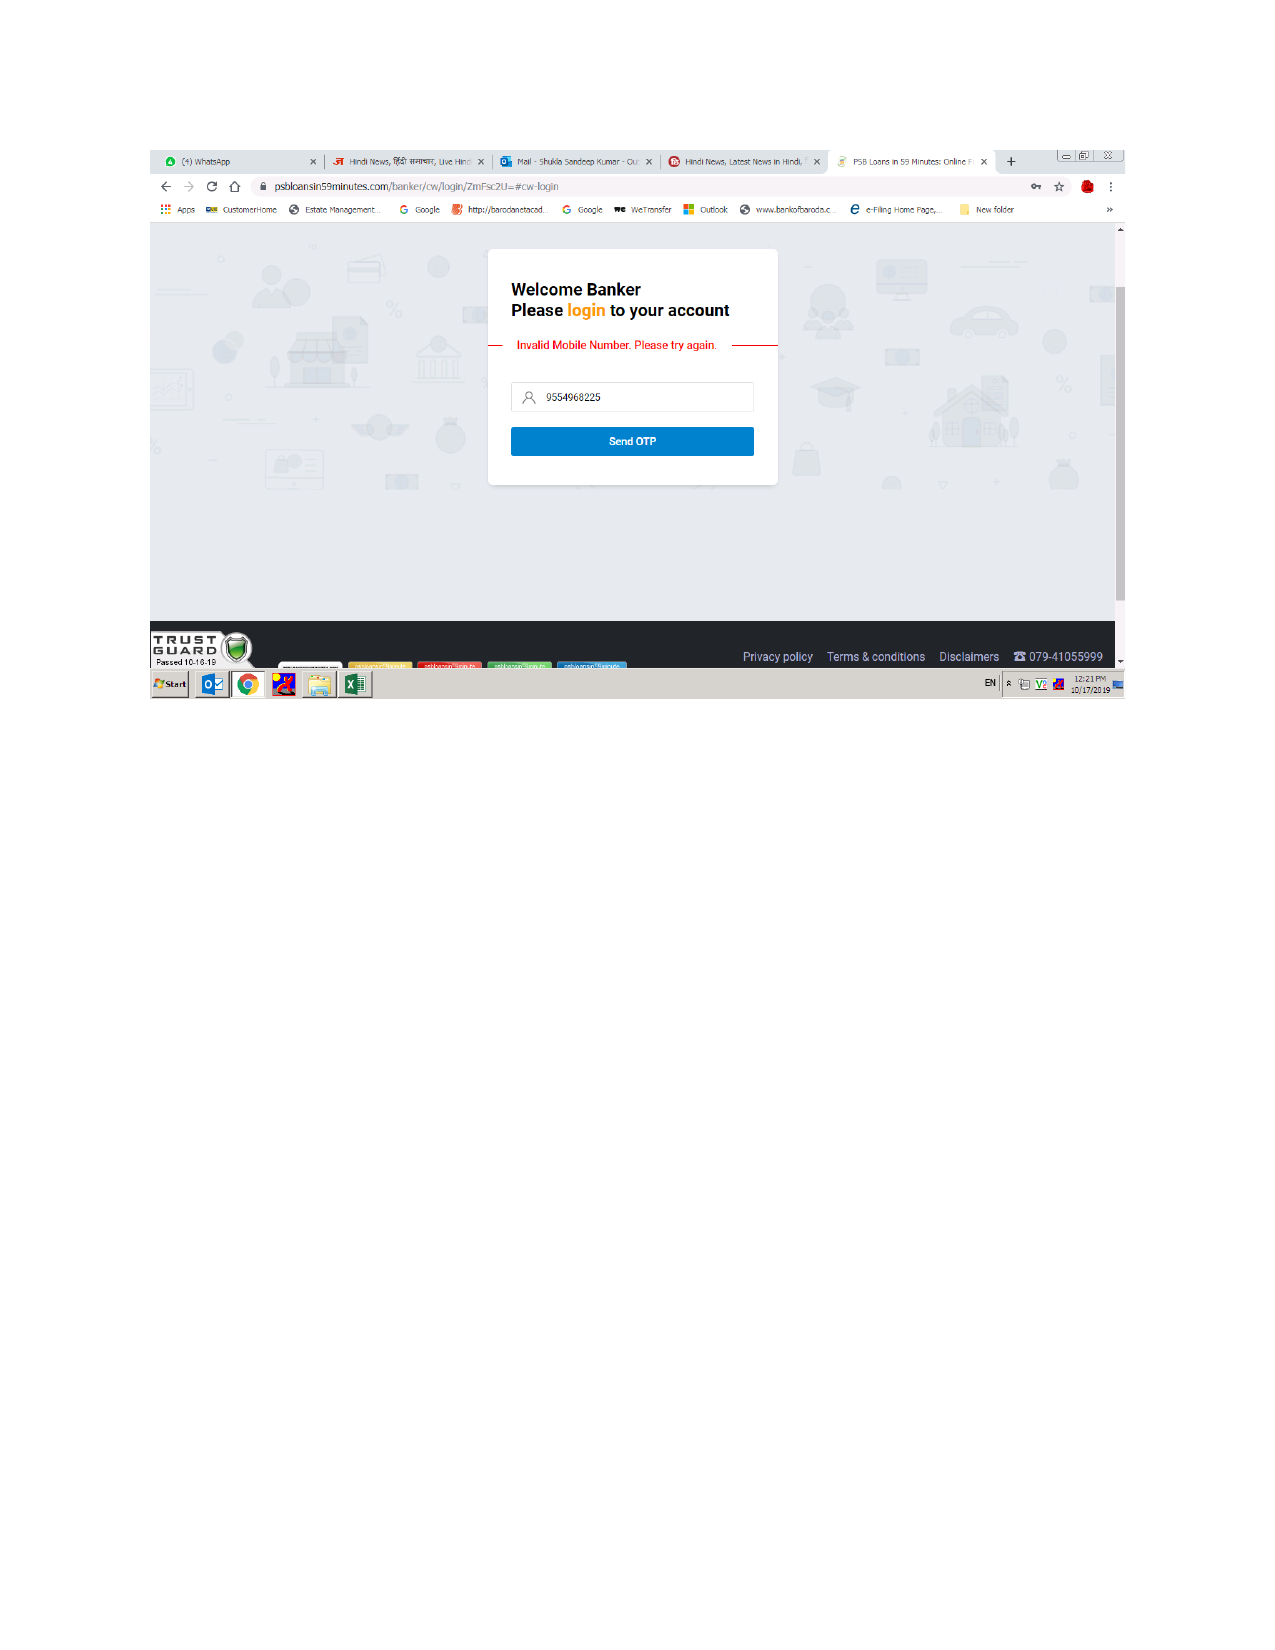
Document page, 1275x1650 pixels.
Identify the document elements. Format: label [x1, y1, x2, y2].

picture [150, 150, 1125, 699]
